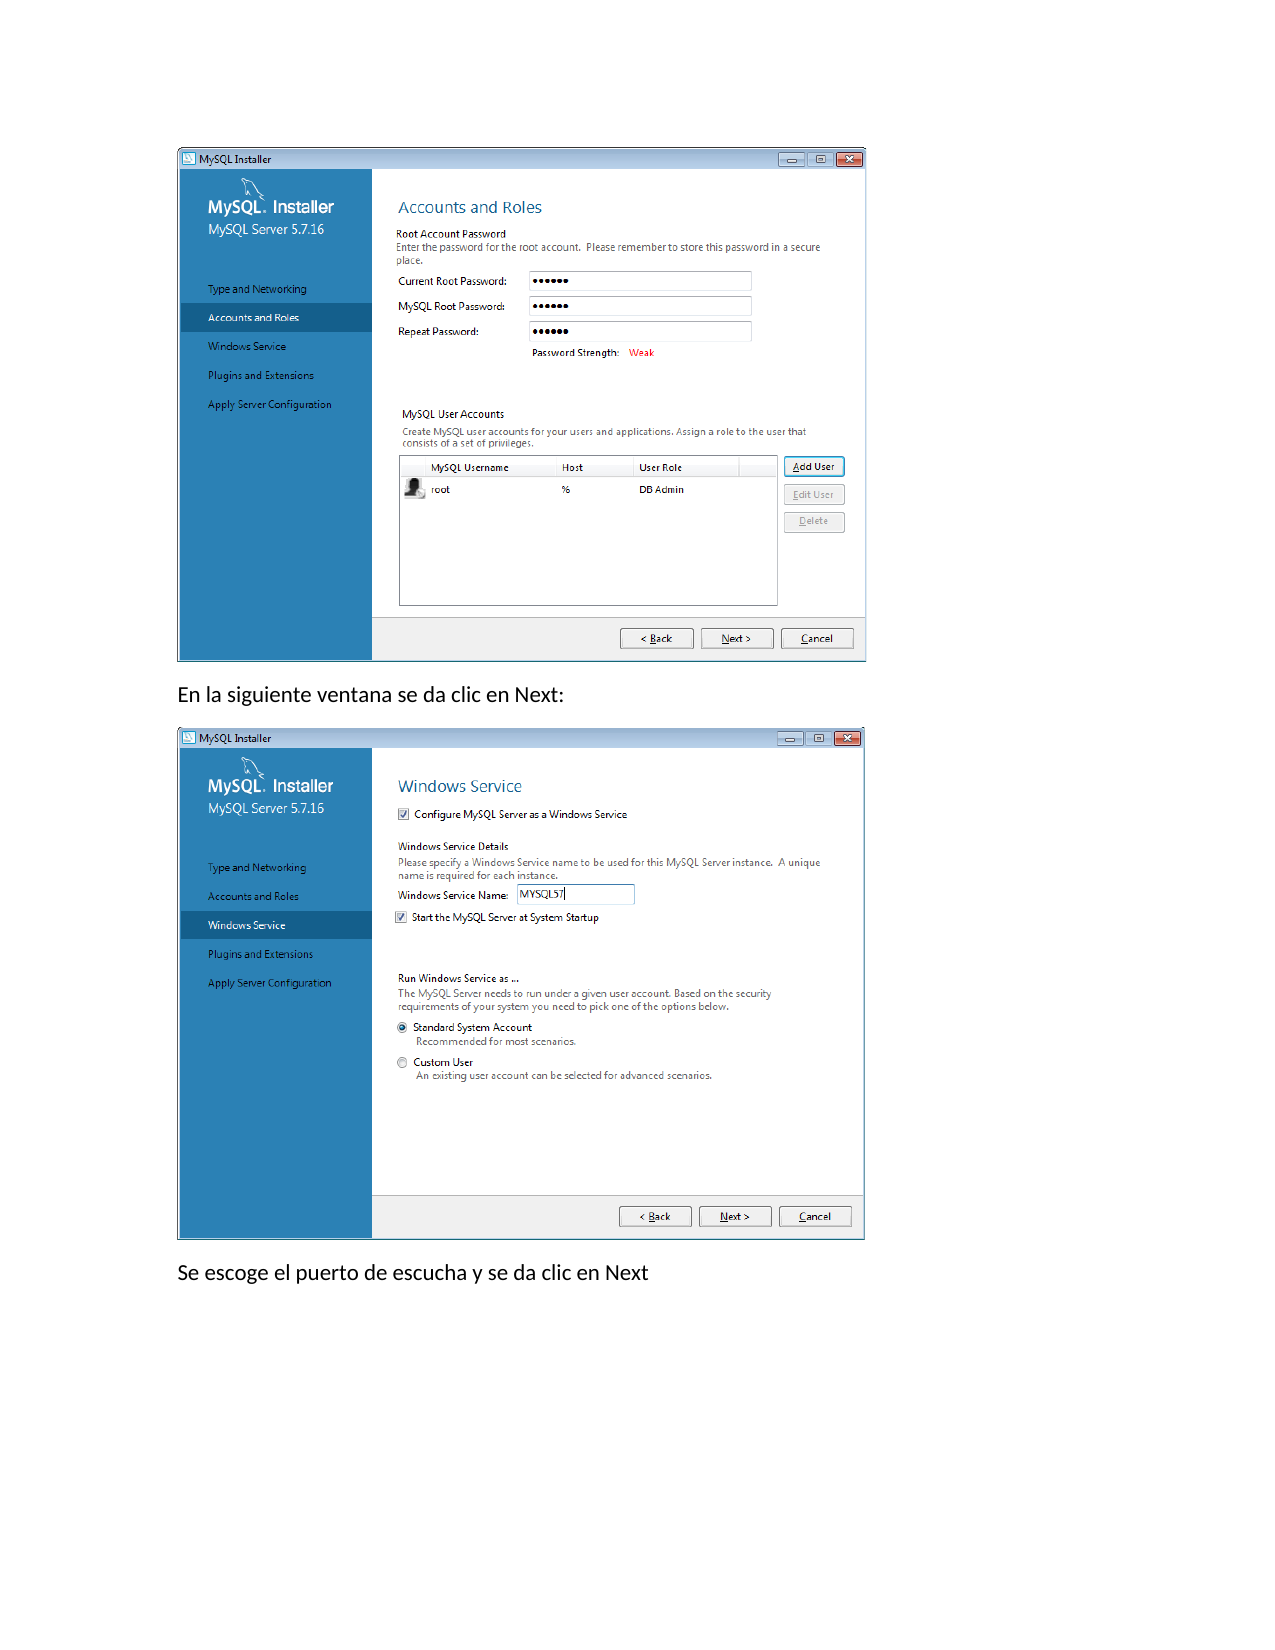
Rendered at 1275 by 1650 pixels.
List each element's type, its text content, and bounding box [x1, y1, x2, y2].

text Se escoge el puerto de escucha y se da clic en Next [177, 1258, 1098, 1286]
picture [177, 147, 867, 662]
picture [177, 727, 865, 1240]
text En la siguiente ventana se da clic en Next: [177, 680, 1098, 708]
